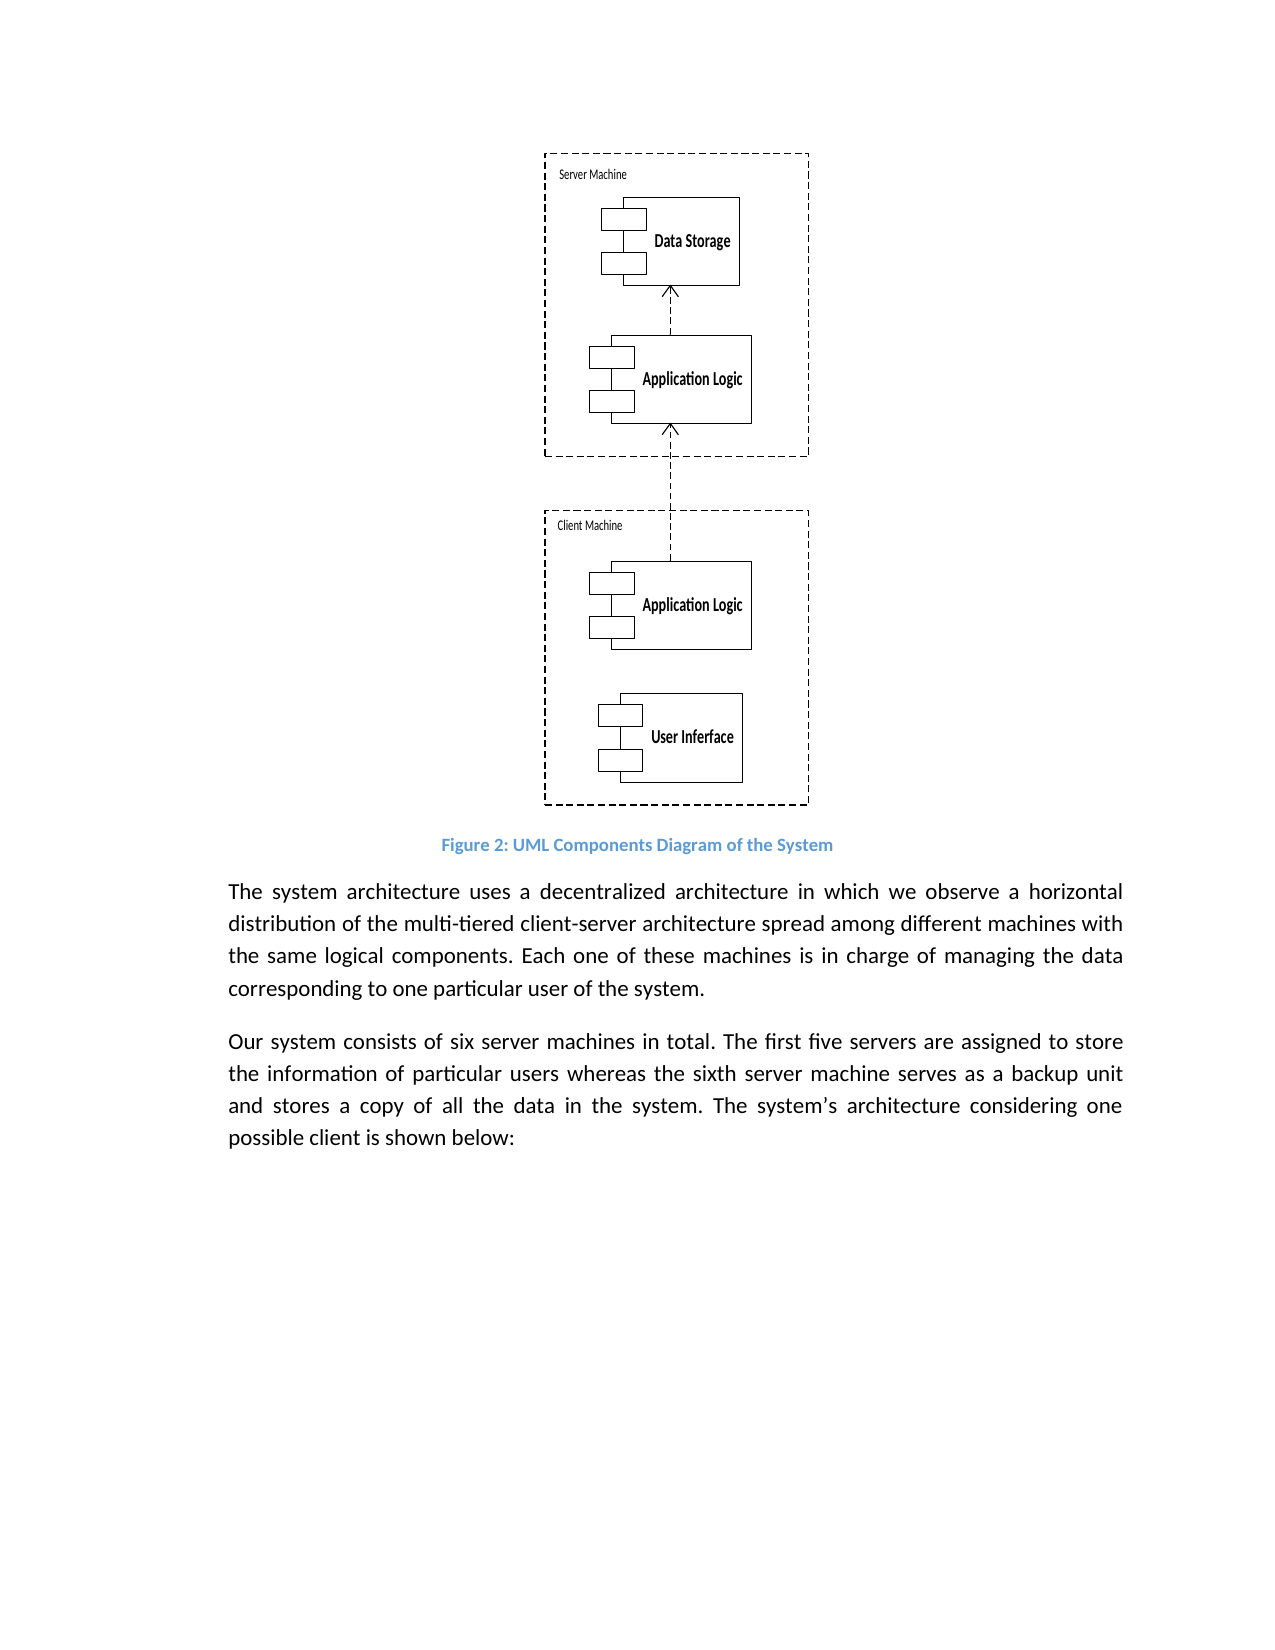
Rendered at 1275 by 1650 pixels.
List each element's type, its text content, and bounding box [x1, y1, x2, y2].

text Our system consists of six server machines in total. The first five servers are assigned to store the information of particular users whereas the sixth server machine serves as a backup unit and stores a copy of all the data in the system. The system’s architecture considering one possible client is shown below: [228, 1027, 1125, 1151]
text The system architecture uses a decentralized architecture in which we observe a horizontal distribution of the multi-tiered client-server architecture spread among different machines with the same logical components. Each one of these machines is in charge of managing the data corresponding to one particular user of the system. [228, 877, 1125, 1002]
text Figure 2: UML Components Diagram of the System [150, 833, 1125, 856]
